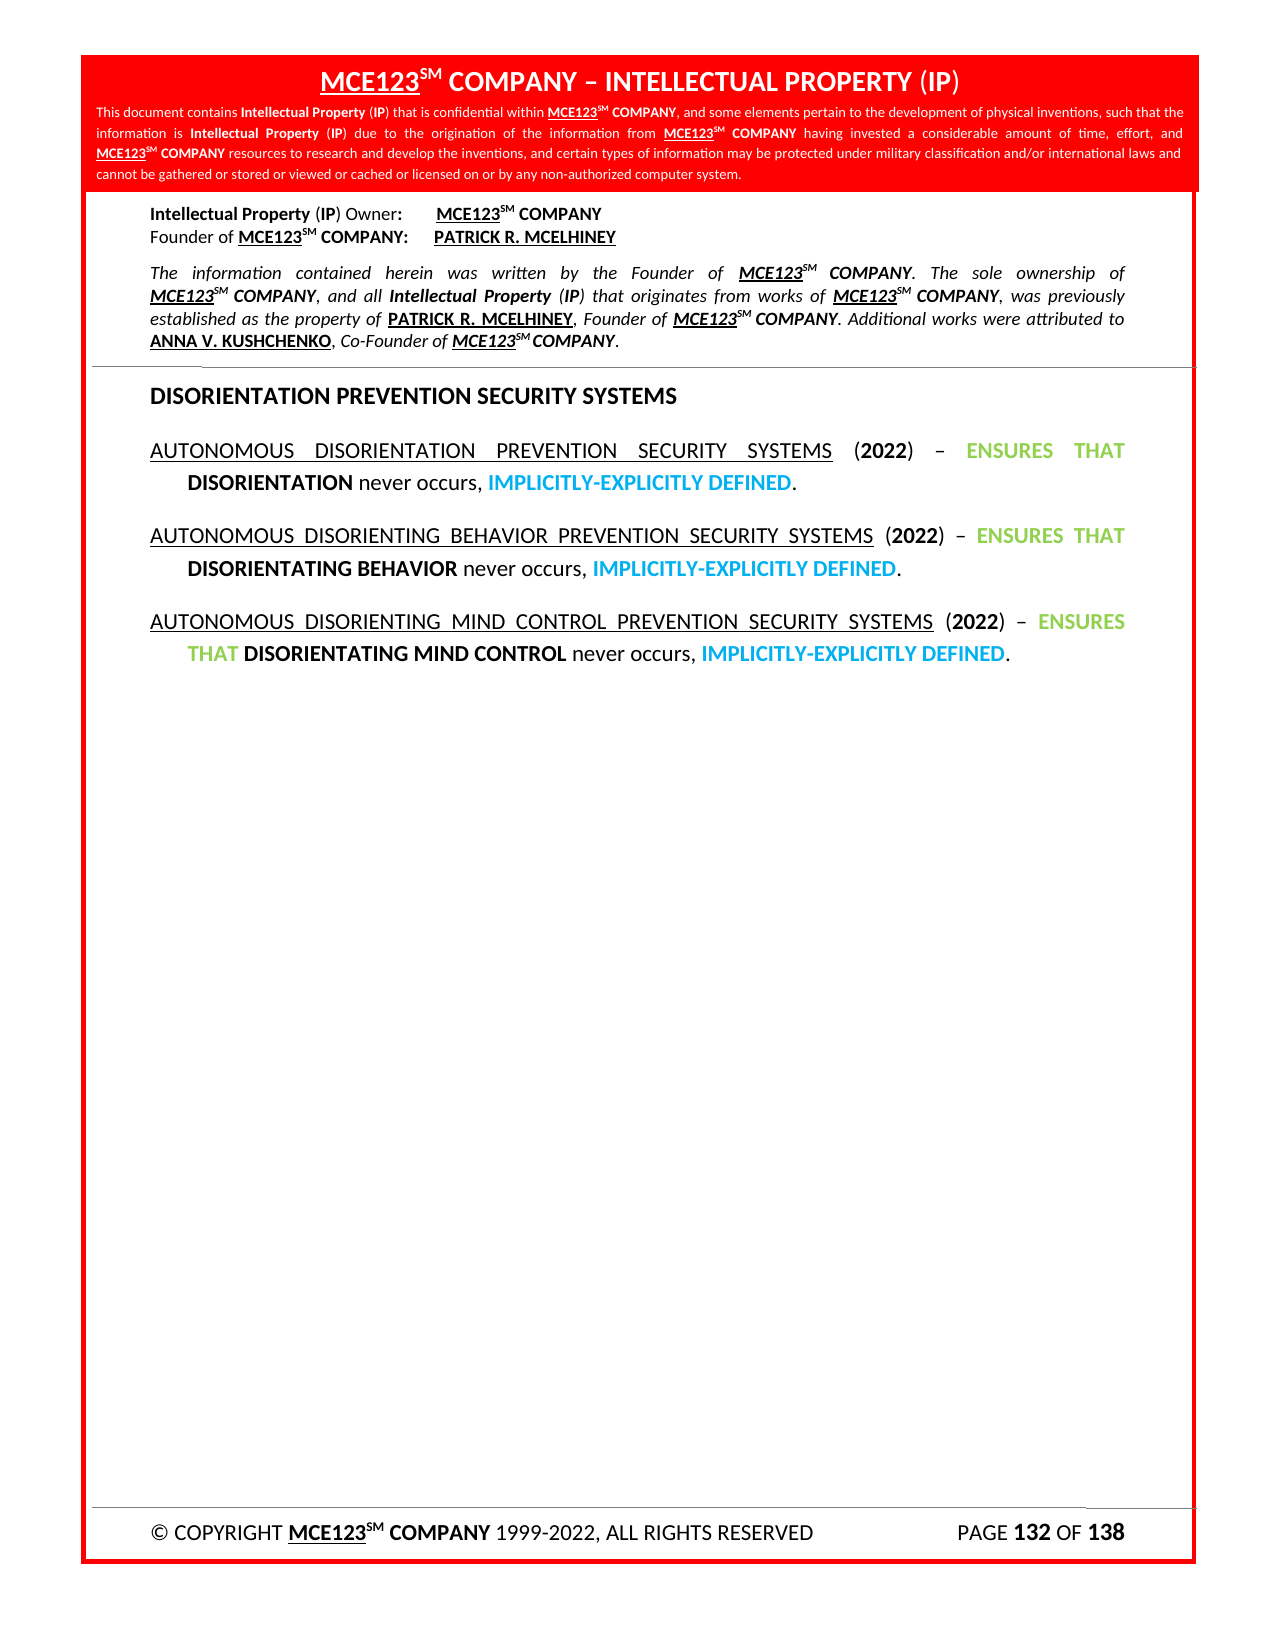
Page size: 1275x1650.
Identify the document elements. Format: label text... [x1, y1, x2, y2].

text DISORIENTATION PREVENTION SECURITY SYSTEMS [150, 381, 1125, 411]
text AUTONOMOUS DISORIENTING BEHAVIOR PREVENTION SECURITY SYSTEMS (2022) – ENSURES THAT DISORIENTATING BEHAVIOR never occurs, IMPLICITLY-EXPLICITLY DEFINED. [150, 522, 1125, 582]
text AUTONOMOUS DISORIENTATION PREVENTION SECURITY SYSTEMS (2022) – ENSURES THAT DISORIENTATION never occurs, IMPLICITLY-EXPLICITLY DEFINED. [150, 436, 1125, 497]
text AUTONOMOUS DISORIENTING MIND CONTROL PREVENTION SECURITY SYSTEMS (2022) – ENSURES THAT DISORIENTATING MIND CONTROL never occurs, IMPLICITLY-EXPLICITLY DEFINED. [150, 607, 1125, 667]
